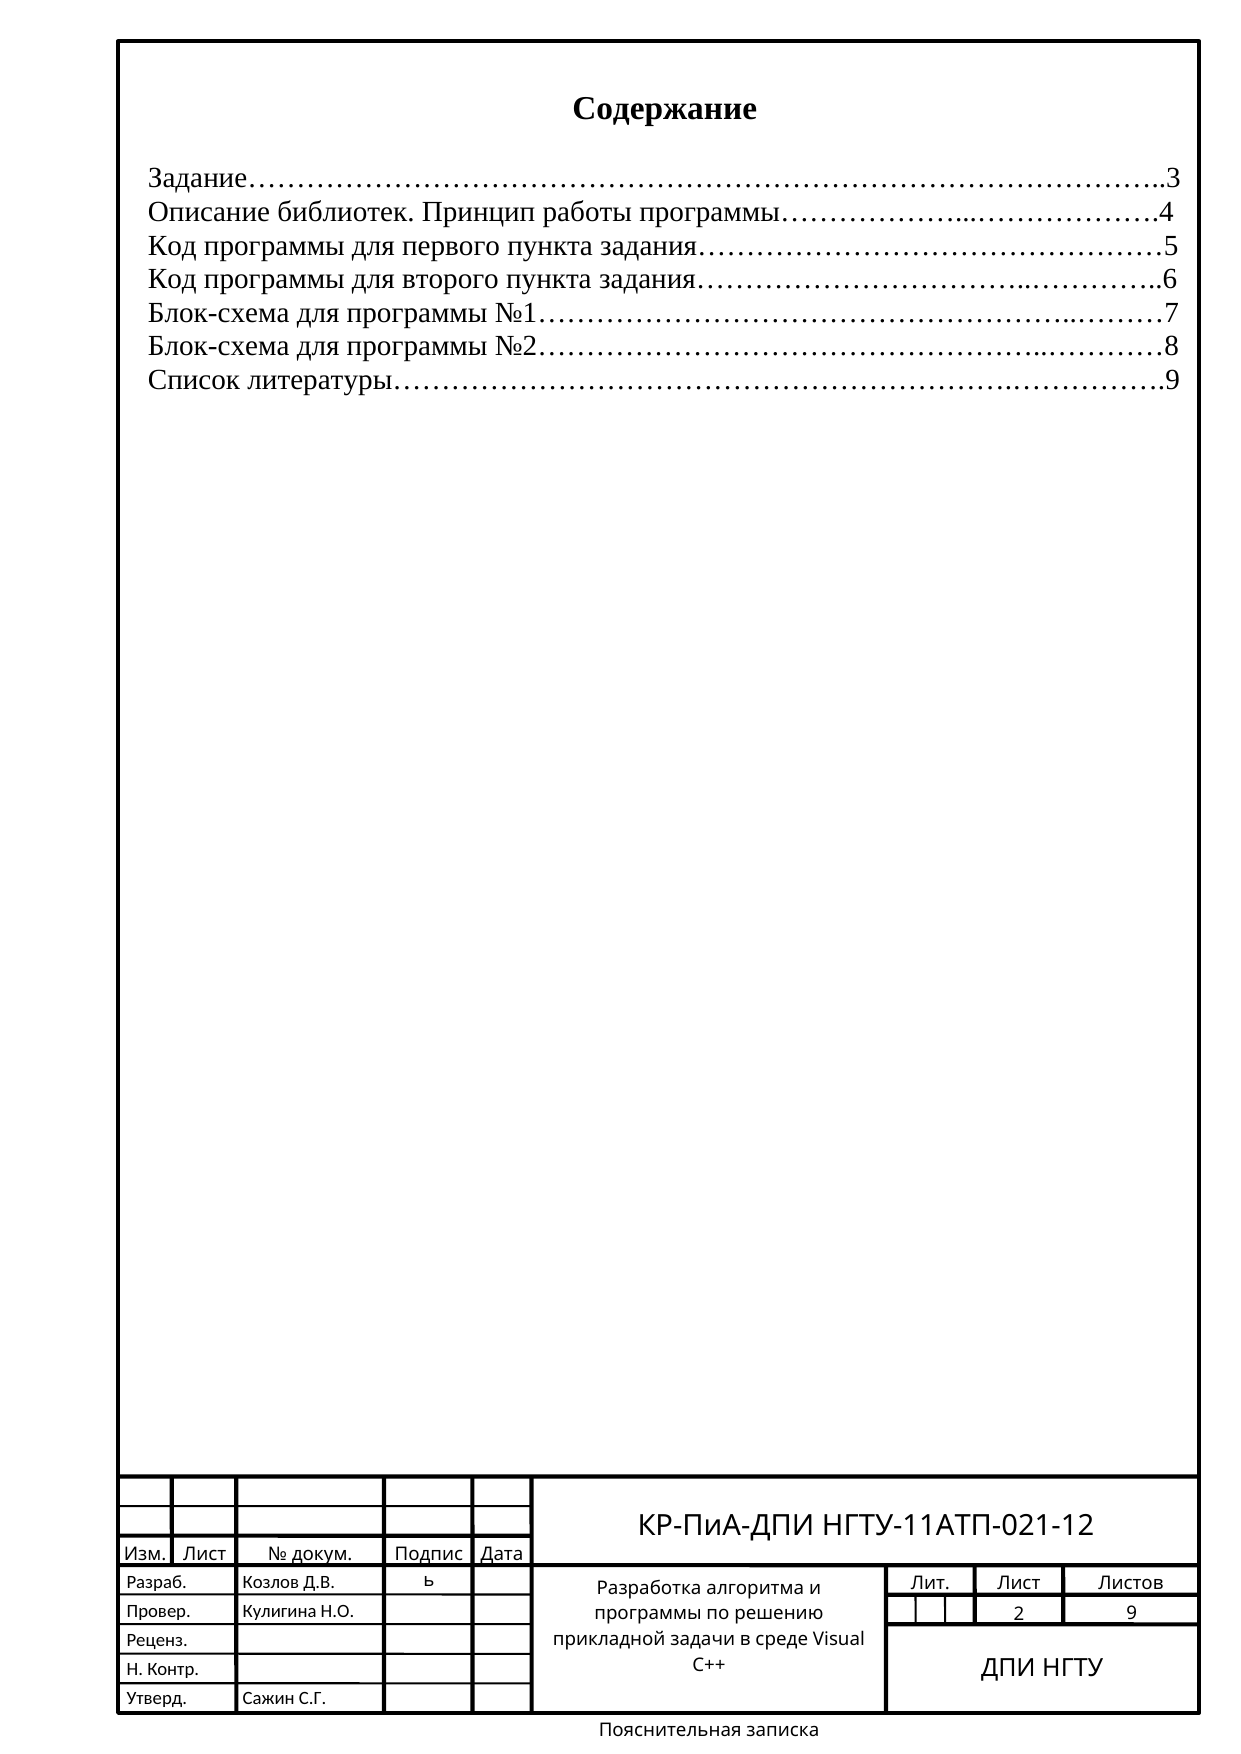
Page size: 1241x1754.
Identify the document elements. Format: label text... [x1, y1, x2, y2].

text Блок-схема для программы №2……………………………………………..…………8 [148, 328, 1181, 362]
text Задание…………………………………………………………………………………..3 [148, 161, 1181, 194]
text Код программы для первого пункта задания…………………………………………5 [148, 228, 1181, 261]
text Содержание [148, 89, 1181, 127]
text Блок-схема для программы №1………………………………………………..………7 [148, 295, 1181, 328]
text Код программы для второго пункта задания……………………………..…………..6 [148, 261, 1181, 295]
text Список литературы……………………………………………………….…………….9 [148, 362, 1181, 395]
text Описание библиотек. Принцип работы программы………………...……………….4 [148, 194, 1181, 228]
